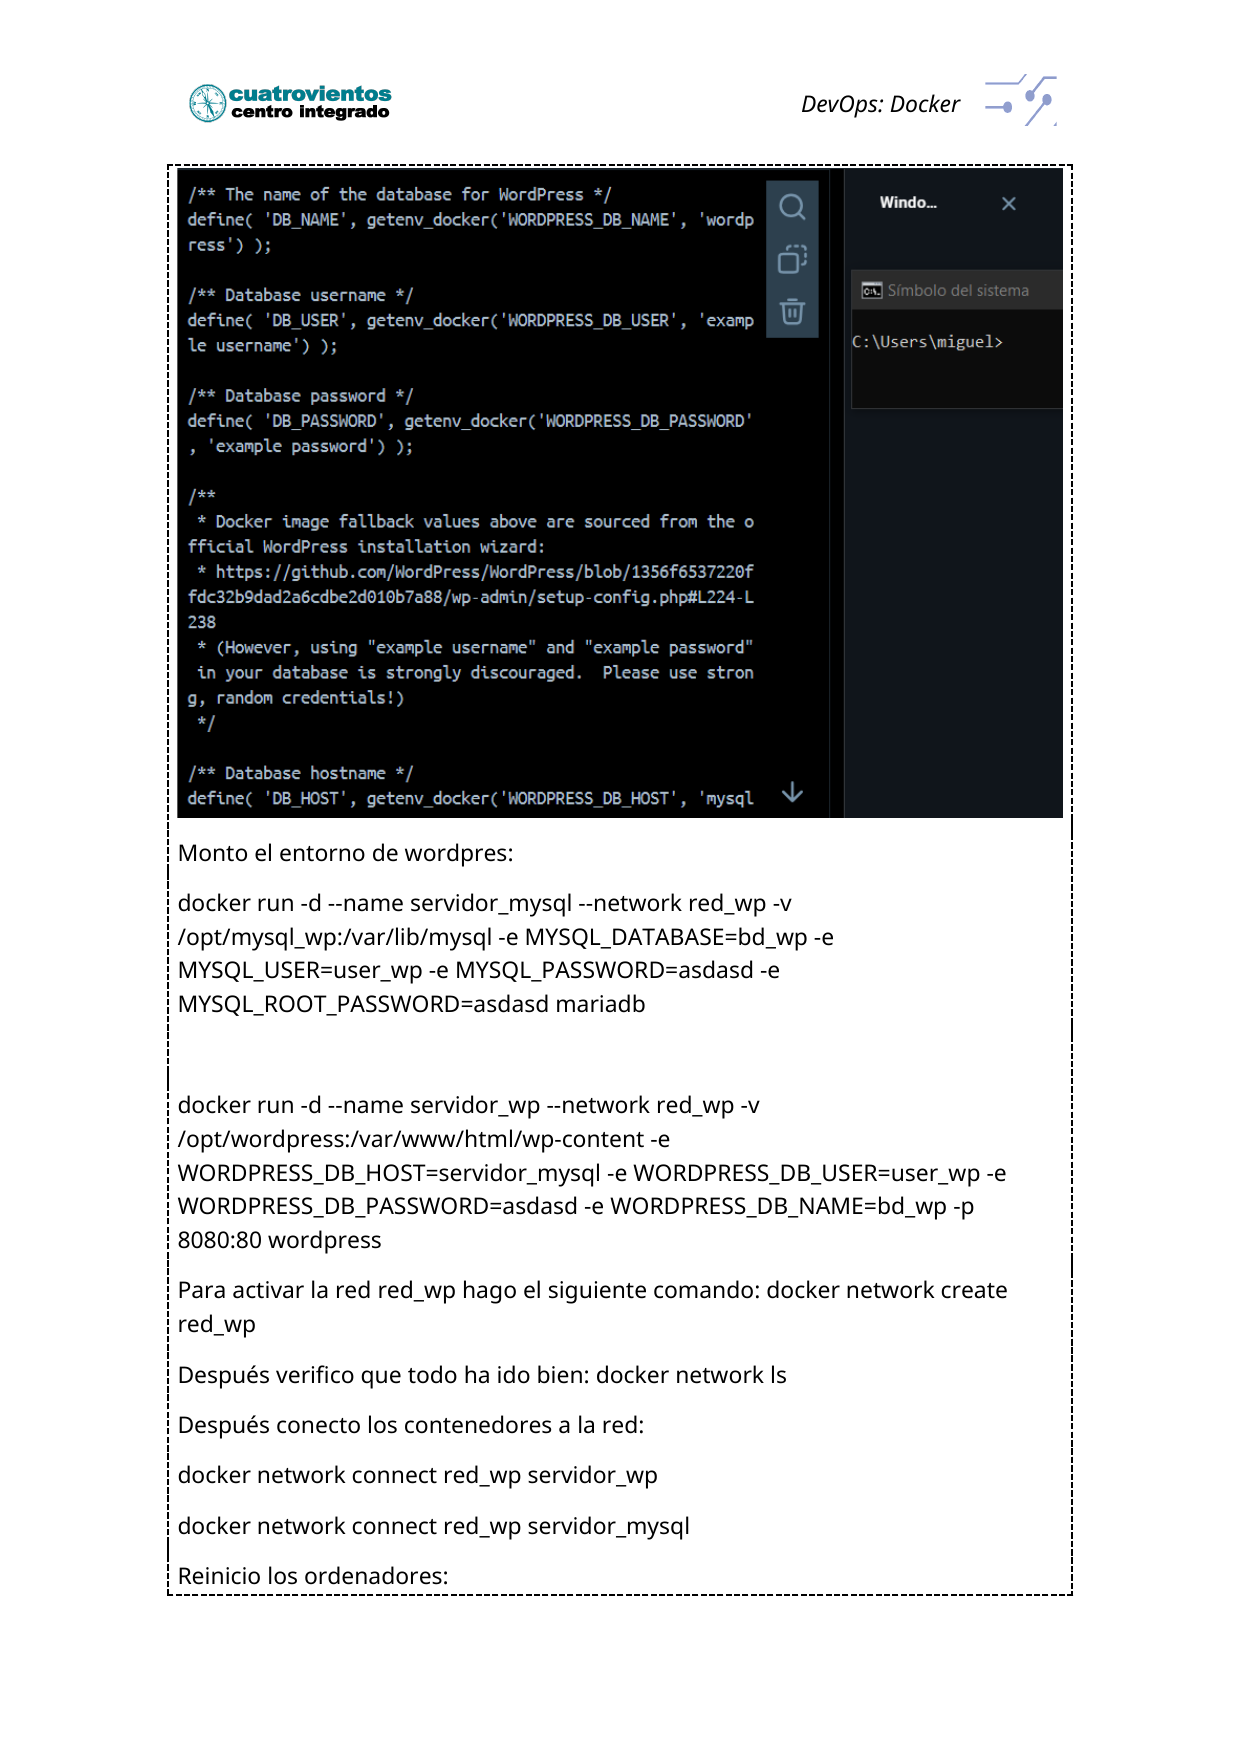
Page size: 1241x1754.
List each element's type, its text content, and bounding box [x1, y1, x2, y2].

picture [177, 168, 1063, 818]
text Para activar la red red_wp hago el siguiente comando: docker network create red_wp [167, 1270, 1073, 1339]
text docker run -d --name servidor_wp --network red_wp -v /opt/wordpress:/var/www/html/wp-content -e WORDPRESS_DB_HOST=servidor_mysql -e WORDPRESS_DB_USER=user_wp -e WORDPRESS_DB_PASSWORD=asdasd -e WORDPRESS_DB_NAME=bd_wp -p 8080:80 wordpress [167, 1085, 1073, 1255]
text Después verifico que todo ha ido bien: docker network ls [167, 1354, 1073, 1390]
text docker network connect red_wp servidor_mysql [167, 1506, 1073, 1541]
text Después conecto los contenedores a la red: [167, 1405, 1073, 1440]
text docker network connect red_wp servidor_wp [167, 1455, 1073, 1491]
text Reinicio los ordenadores: [167, 1556, 1073, 1596]
text Monto el entorno de wordpres: [167, 832, 1073, 868]
text docker run -d --name servidor_mysql --network red_wp -v /opt/mysql_wp:/var/lib/mysql -e MYSQL_DATABASE=bd_wp -e MYSQL_USER=user_wp -e MYSQL_PASSWORD=asdasd -e MYSQL_ROOT_PASSWORD=asdasd mariadb [167, 883, 1073, 1019]
picture [188, 73, 425, 133]
